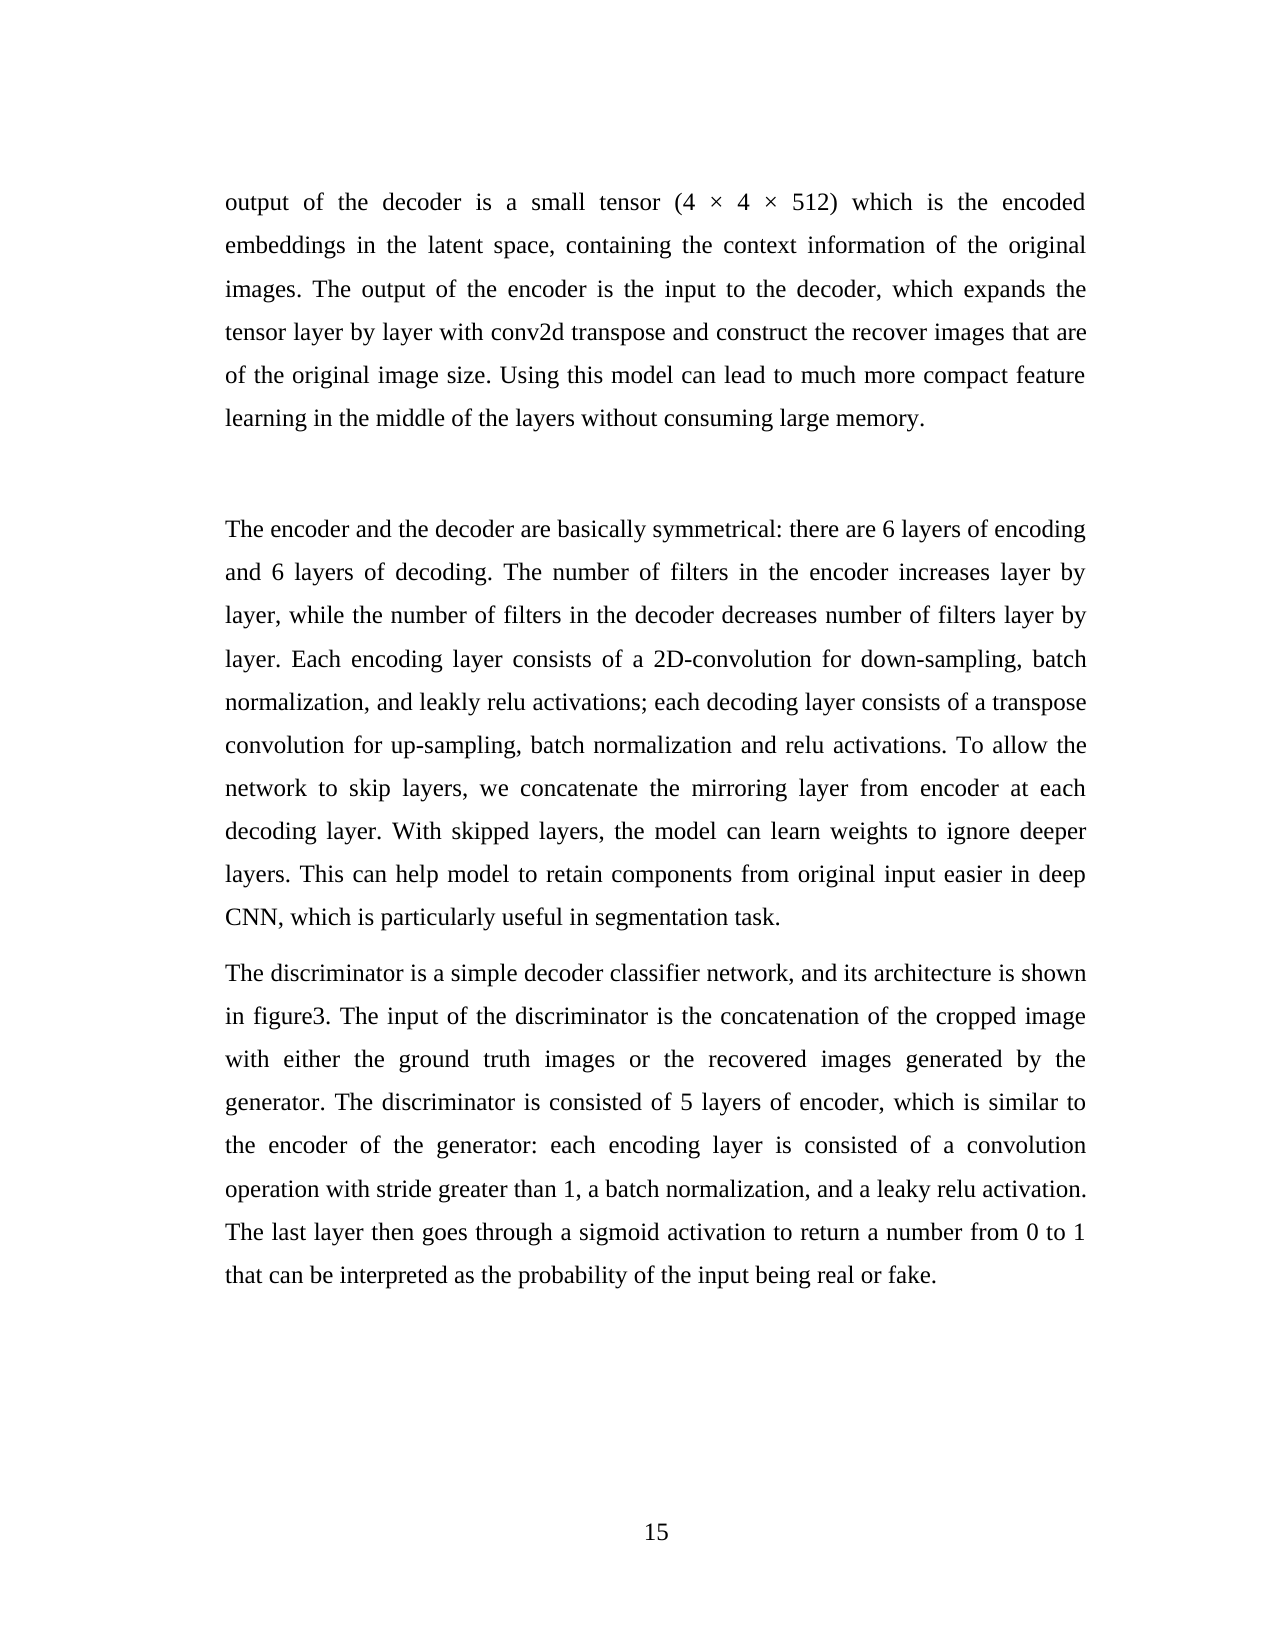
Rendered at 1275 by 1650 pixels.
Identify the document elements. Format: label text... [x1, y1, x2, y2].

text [225, 187, 1087, 432]
text The encoder and the decoder are basically symmetrical: there are 6 layers of encoding and 6 layers of decoding. The number of filters in the encoder increases layer by layer, while the number of filters in the decoder decreases number of filters layer by layer. Each encoding layer consists of a 2D-convolution for down-sampling, batch normalization, and leakly relu activations; each decoding layer consists of a transpose convolution for up-sampling, batch normalization and relu activations. To allow the network to skip layers, we concatenate the mirroring layer from encoder at each decoding layer. With skipped layers, the model can learn weights to ignore deeper layers. This can help model to retain components from original input easier in deep CNN, which is particularly useful in segmentation task. [225, 514, 1087, 931]
text The discriminator is a simple decoder classifier network, and its architecture is shown in figure3. The input of the discriminator is the concatenation of the cropped image with either the ground truth images or the recovered images generated by the generator. The discriminator is consisted of 5 layers of encoder, which is similar to the encoder of the generator: each encoding layer is consisted of a convolution operation with stride greater than 1, a batch normalization, and a leaky relu activation. The last layer then goes through a sigmoid activation to return a number from 0 to 1 that can be interpreted as the probability of the input being real or fake. [225, 958, 1087, 1289]
